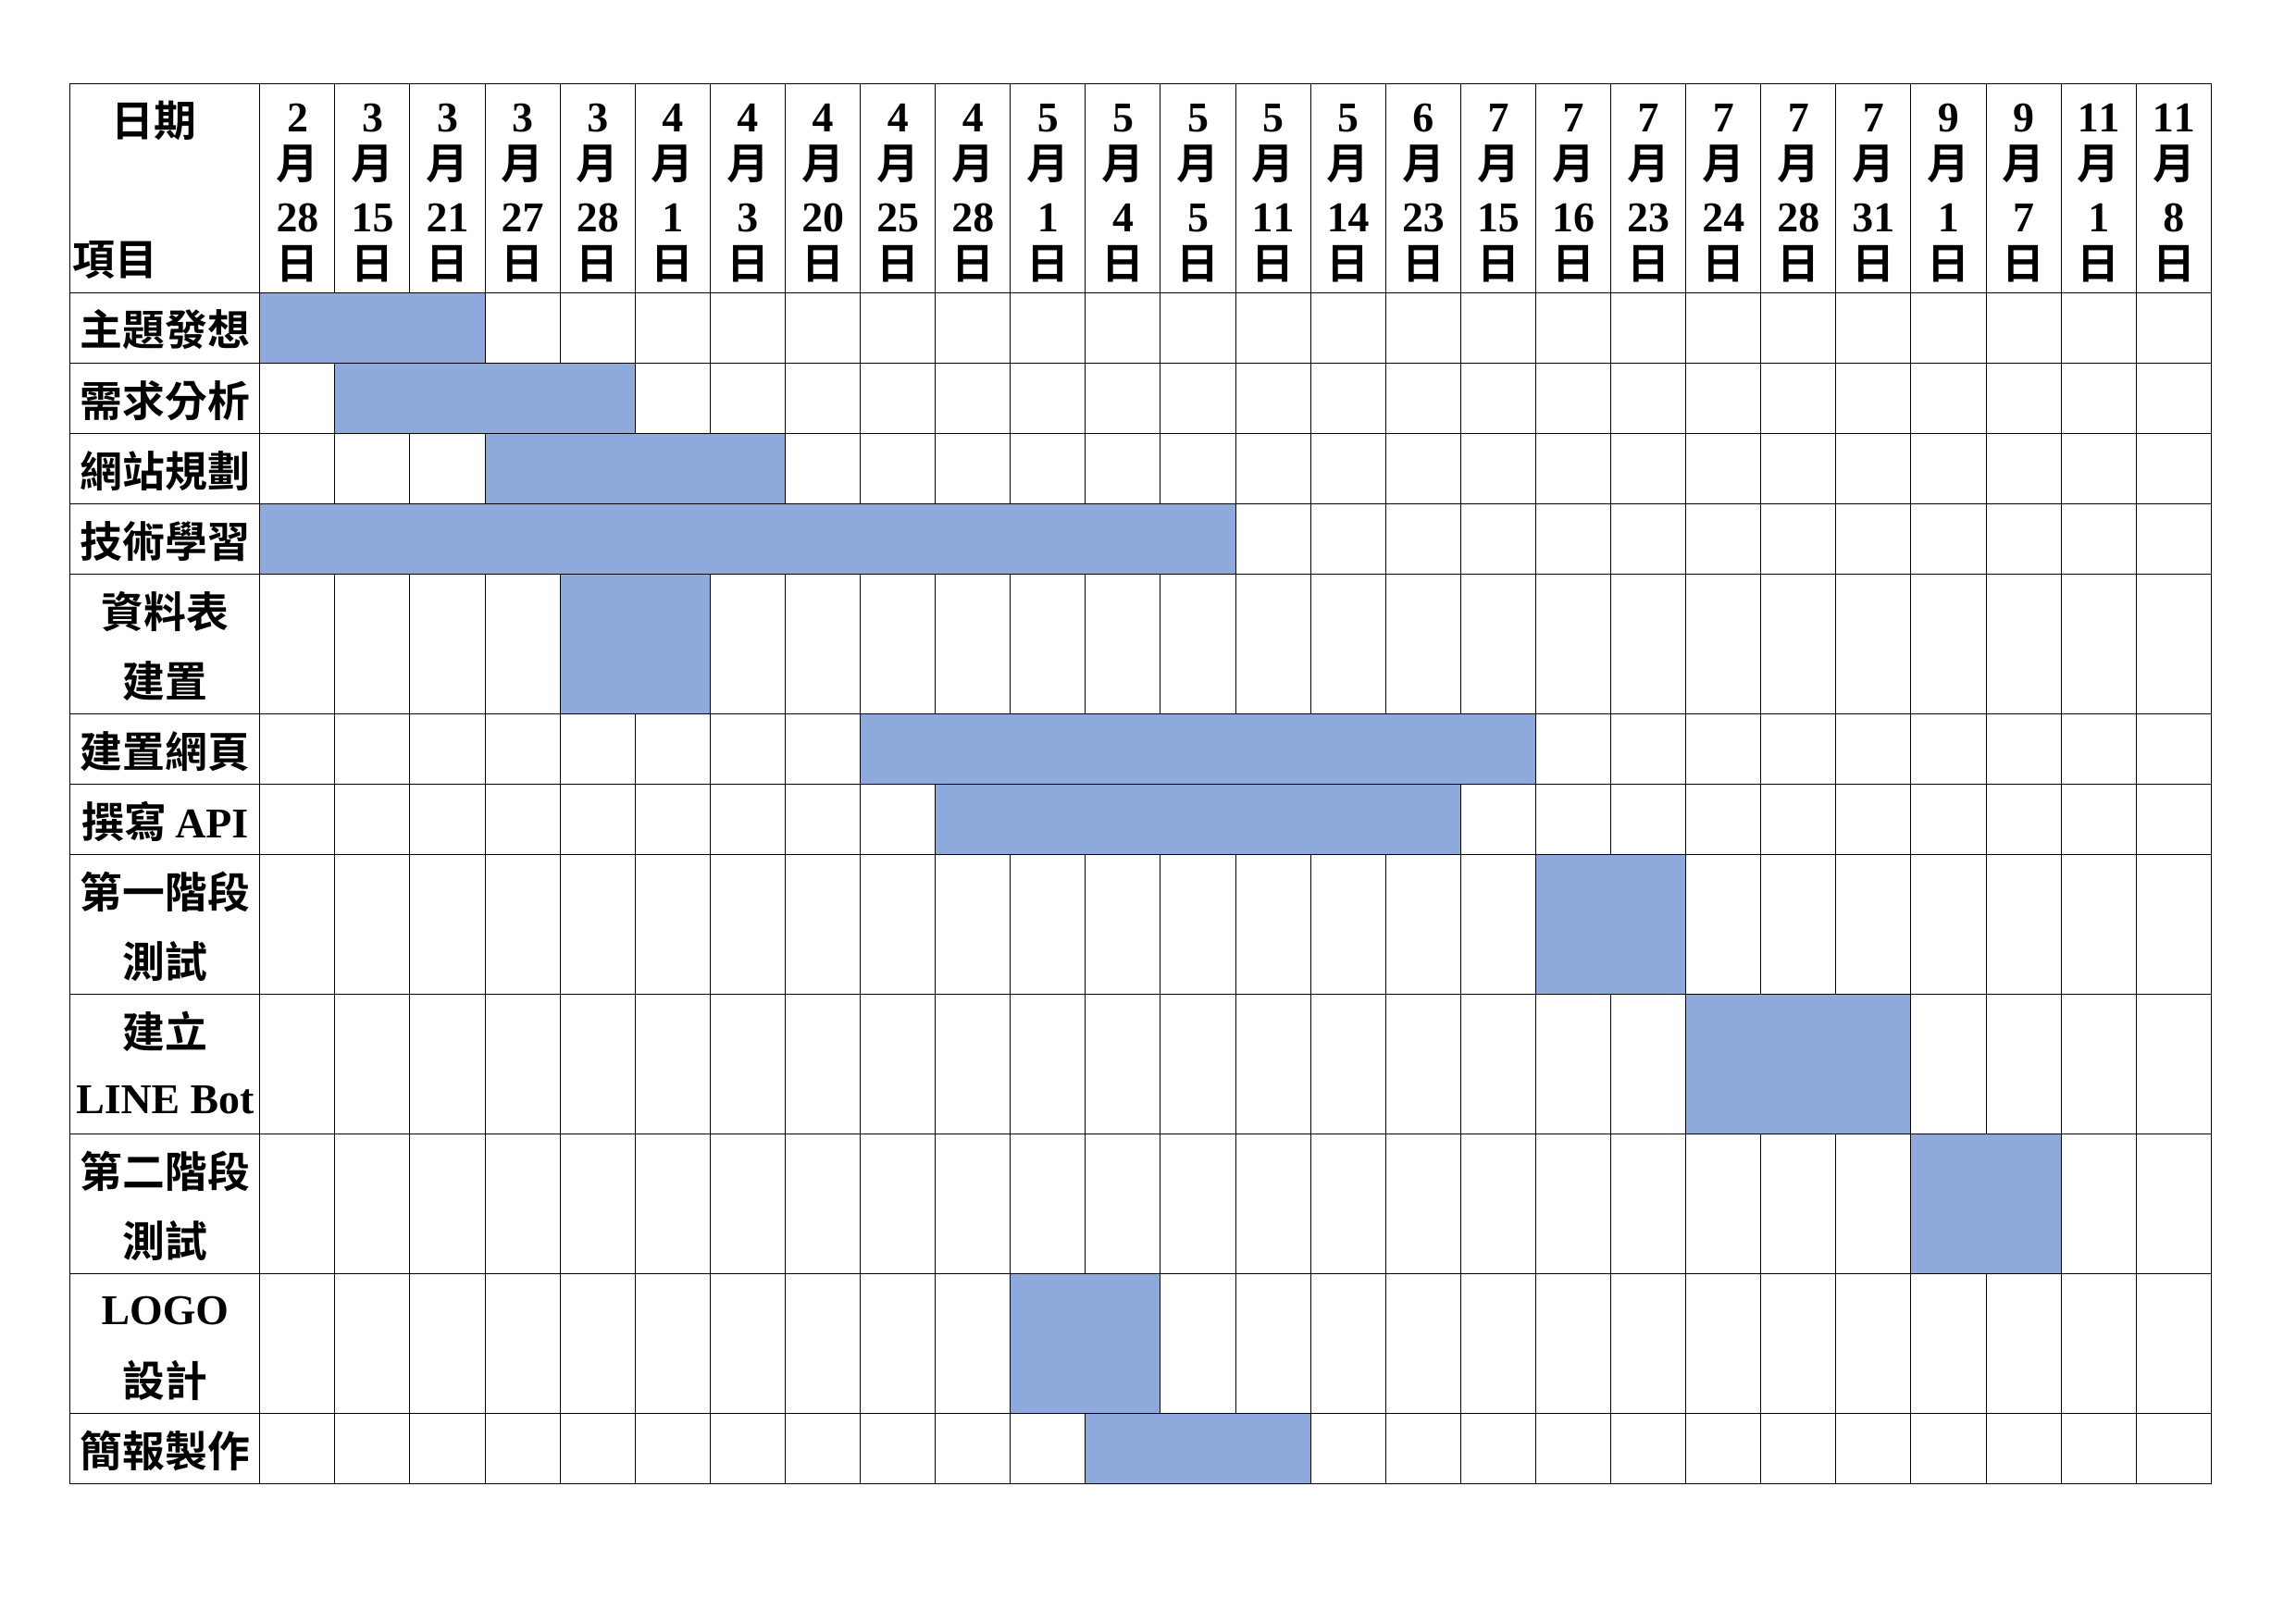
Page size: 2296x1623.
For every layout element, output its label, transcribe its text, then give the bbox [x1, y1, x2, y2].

table_header 5月4日 [1086, 84, 1160, 292]
table_cell [2137, 293, 2211, 363]
table_cell 撰寫API [70, 785, 259, 854]
table_cell [1011, 1134, 1085, 1273]
table_cell 建立LINE Bot [70, 995, 259, 1134]
table_cell [861, 1414, 935, 1483]
table_cell [335, 995, 409, 1134]
table_header 5月1日 [1011, 84, 1085, 292]
table_cell [1011, 995, 1085, 1134]
table_header 11月1日 [2062, 84, 2136, 292]
table_cell [1836, 1414, 1910, 1483]
table_cell [1761, 714, 1835, 784]
table_cell [1236, 504, 1310, 574]
table_cell [1011, 364, 1085, 433]
table_header 9月1日 [1911, 84, 1986, 292]
table_cell [861, 575, 935, 713]
table_cell [335, 364, 635, 433]
table_cell [1686, 364, 1760, 433]
table_cell [260, 293, 485, 363]
table_cell [1011, 575, 1085, 713]
table_cell 網站規劃 [70, 434, 259, 503]
table_cell [1160, 364, 1235, 433]
table_cell [711, 1134, 785, 1273]
table_cell [260, 785, 334, 854]
table_cell [1987, 714, 2061, 784]
table_cell [1911, 1134, 2061, 1273]
table_cell [1836, 575, 1910, 713]
table_cell [1160, 855, 1235, 994]
table_header 7月24日 [1686, 84, 1760, 292]
table_cell [561, 1134, 635, 1273]
table_cell [1686, 1274, 1760, 1413]
table_cell [711, 1274, 785, 1413]
table_cell [711, 714, 785, 784]
table_cell [2062, 575, 2136, 713]
table_cell [486, 293, 560, 363]
table_cell [1911, 855, 1986, 994]
table_cell [1611, 1274, 1685, 1413]
table_cell [1461, 434, 1535, 503]
table_cell [711, 995, 785, 1134]
table_header 5月11日 [1236, 84, 1310, 292]
table_cell [260, 504, 1235, 574]
table_cell [1611, 575, 1685, 713]
table_header 5月14日 [1311, 84, 1385, 292]
table_cell [486, 575, 560, 713]
table_cell [786, 785, 860, 854]
table_cell [1987, 293, 2061, 363]
table_header 日期 項目 [70, 84, 259, 292]
table_cell [786, 714, 860, 784]
table_cell [1911, 995, 1986, 1134]
table_cell [861, 995, 935, 1134]
table_cell [1761, 504, 1835, 574]
table_cell [260, 855, 334, 994]
table_header 4月25日 [861, 84, 935, 292]
table_cell [786, 1414, 860, 1483]
table_cell [2062, 855, 2136, 994]
table_cell [1086, 364, 1160, 433]
table_cell [636, 855, 710, 994]
table_cell [1911, 575, 1986, 713]
table_cell [1761, 364, 1835, 433]
table_cell [1686, 504, 1760, 574]
table_cell [1611, 364, 1685, 433]
table_cell [561, 293, 635, 363]
table_cell [2137, 575, 2211, 713]
table_cell [335, 1414, 409, 1483]
table_cell [1536, 785, 1610, 854]
table_cell [2062, 293, 2136, 363]
table_cell [1386, 1274, 1460, 1413]
table_cell [936, 1274, 1010, 1413]
table_cell [1987, 785, 2061, 854]
table_cell [486, 995, 560, 1134]
table_cell [1686, 1414, 1760, 1483]
table_cell [1611, 995, 1685, 1134]
table_cell [1911, 785, 1986, 854]
table_cell [335, 1134, 409, 1273]
table_cell [260, 575, 334, 713]
table_header 4月3日 [711, 84, 785, 292]
table_cell [1761, 434, 1835, 503]
table_cell [1536, 434, 1610, 503]
table_cell [1011, 434, 1085, 503]
table_cell [1761, 855, 1835, 994]
table_cell [636, 995, 710, 1134]
table_header 7月16日 [1536, 84, 1610, 292]
table_cell [2137, 504, 2211, 574]
table_cell [1611, 293, 1685, 363]
table_cell [861, 293, 935, 363]
table_cell [936, 293, 1010, 363]
table_cell [1236, 293, 1310, 363]
table_cell [1911, 714, 1986, 784]
table_cell [1987, 575, 2061, 713]
table_cell [1386, 575, 1460, 713]
table_cell [335, 855, 409, 994]
table_cell [1836, 714, 1910, 784]
table_cell [1686, 293, 1760, 363]
table_cell [1761, 1134, 1835, 1273]
table_cell [1761, 1274, 1835, 1413]
table_header 7月15日 [1461, 84, 1535, 292]
table_cell [410, 855, 485, 994]
table_cell [1836, 855, 1910, 994]
table_cell [1086, 1134, 1160, 1273]
table_cell [1461, 855, 1535, 994]
table_cell [561, 575, 710, 713]
table_cell [1461, 504, 1535, 574]
table_cell [1536, 364, 1610, 433]
table_cell [711, 785, 785, 854]
table_cell [1311, 575, 1385, 713]
table_cell [1011, 855, 1085, 994]
table_cell [861, 434, 935, 503]
table_cell [2062, 434, 2136, 503]
table_cell [1911, 1414, 1986, 1483]
table_cell [936, 364, 1010, 433]
table_cell 需求分析 [70, 364, 259, 433]
table_cell [861, 1274, 935, 1413]
table_cell [636, 364, 710, 433]
table_cell [486, 714, 560, 784]
table_cell [561, 855, 635, 994]
table_cell [486, 855, 560, 994]
table_cell [2062, 995, 2136, 1134]
table_cell [1536, 575, 1610, 713]
table_cell [1011, 293, 1085, 363]
table_header 11月8日 [2137, 84, 2211, 292]
table_cell [2062, 364, 2136, 433]
table_cell 簡報製作 [70, 1414, 259, 1483]
table_cell [2137, 714, 2211, 784]
table_cell [1987, 995, 2061, 1134]
table_cell [1461, 293, 1535, 363]
table_cell [1461, 1274, 1535, 1413]
table_cell [2137, 995, 2211, 1134]
table_cell [2137, 364, 2211, 433]
table_cell [1386, 504, 1460, 574]
table_cell [1236, 434, 1310, 503]
table_cell [260, 714, 334, 784]
table_cell [1611, 434, 1685, 503]
table_cell [1086, 293, 1160, 363]
table_cell [1311, 434, 1385, 503]
table_cell [1761, 785, 1835, 854]
table_cell [1386, 995, 1460, 1134]
table_cell [711, 855, 785, 994]
table_header 4月20日 [786, 84, 860, 292]
table_cell [1987, 1274, 2061, 1413]
table_cell [711, 293, 785, 363]
table_cell [486, 785, 560, 854]
table_cell [335, 785, 409, 854]
table_cell [1160, 995, 1235, 1134]
table_cell [1086, 1414, 1310, 1483]
table_cell [1611, 1414, 1685, 1483]
table_cell [1461, 1414, 1535, 1483]
table_cell [410, 995, 485, 1134]
table_cell [1836, 434, 1910, 503]
table_cell 第一階段 測試 [70, 855, 259, 994]
table_cell [486, 1414, 560, 1483]
table_header 3月28日 [561, 84, 635, 292]
table_cell [335, 1274, 409, 1413]
table_cell [1236, 995, 1310, 1134]
table_cell [1536, 995, 1610, 1134]
table_header 6月23日 [1386, 84, 1460, 292]
table_cell [1461, 995, 1535, 1134]
table_cell [636, 293, 710, 363]
table_cell [1987, 855, 2061, 994]
table_cell [1911, 504, 1986, 574]
table_cell 第二階段 測試 [70, 1134, 259, 1273]
table_cell [1386, 1414, 1460, 1483]
table_cell [1911, 434, 1986, 503]
table_cell [1987, 364, 2061, 433]
table_cell [861, 364, 935, 433]
table_cell [1761, 575, 1835, 713]
table_cell [1386, 293, 1460, 363]
table_cell [2062, 785, 2136, 854]
table_cell [1160, 1274, 1235, 1413]
table_cell [1086, 855, 1160, 994]
table_cell [1311, 1274, 1385, 1413]
table_cell [1536, 714, 1610, 784]
table_cell 主題發想 [70, 293, 259, 363]
table_header 5月5日 [1160, 84, 1235, 292]
table_header 2月28日 [260, 84, 334, 292]
table_cell [936, 575, 1010, 713]
table_cell LOGO 設計 [70, 1274, 259, 1413]
table_cell [786, 575, 860, 713]
table_cell [1311, 364, 1385, 433]
table_cell [1011, 1414, 1085, 1483]
table_header 7月28日 [1761, 84, 1835, 292]
table_cell [335, 434, 409, 503]
table_cell [1011, 1274, 1160, 1413]
table_cell [1311, 504, 1385, 574]
table_cell [1236, 855, 1310, 994]
table_cell [1836, 504, 1910, 574]
table_cell [1611, 1134, 1685, 1273]
table_cell [1686, 785, 1760, 854]
table_cell [1386, 434, 1460, 503]
table_cell [861, 1134, 935, 1273]
table_cell [1536, 855, 1685, 994]
table_cell [1987, 1414, 2061, 1483]
table_cell [636, 1274, 710, 1413]
table_cell [786, 1134, 860, 1273]
table_cell [636, 785, 710, 854]
table_cell 建置網頁 [70, 714, 259, 784]
table_cell [936, 995, 1010, 1134]
table_header 3月15日 [335, 84, 409, 292]
table_header 4月28日 [936, 84, 1010, 292]
table_cell [786, 364, 860, 433]
table_cell [936, 1414, 1010, 1483]
table_cell [1536, 1274, 1610, 1413]
table_cell [1160, 1134, 1235, 1273]
table_cell [1611, 504, 1685, 574]
table_cell [1386, 1134, 1460, 1273]
table_cell [786, 293, 860, 363]
table_header 7月31日 [1836, 84, 1910, 292]
table_cell [1686, 855, 1760, 994]
table_cell [1911, 364, 1986, 433]
table_cell [1311, 855, 1385, 994]
table_cell [1761, 1414, 1835, 1483]
table_cell [711, 364, 785, 433]
table_cell [410, 575, 485, 713]
table_cell [1311, 1414, 1385, 1483]
table_cell [1536, 504, 1610, 574]
table_cell [636, 714, 710, 784]
table_cell [260, 364, 334, 433]
table_cell [1086, 434, 1160, 503]
table_cell [636, 1414, 710, 1483]
table_cell [1836, 785, 1910, 854]
table_cell [486, 1134, 560, 1273]
table_cell [486, 1274, 560, 1413]
table_cell [1461, 785, 1535, 854]
table_cell [335, 714, 409, 784]
table_cell [410, 785, 485, 854]
table_cell [561, 1414, 635, 1483]
table_cell [786, 434, 860, 503]
table_cell [1836, 1134, 1910, 1273]
table_cell [260, 995, 334, 1134]
table_cell [1611, 714, 1685, 784]
table_cell [486, 434, 785, 503]
table_cell 資料表 建置 [70, 575, 259, 713]
table_cell [1236, 364, 1310, 433]
table_cell [1836, 293, 1910, 363]
table_cell [1311, 1134, 1385, 1273]
table_cell [260, 434, 334, 503]
table_cell [1686, 714, 1760, 784]
table_cell [410, 1414, 485, 1483]
table_cell [1386, 855, 1460, 994]
table_cell [561, 1274, 635, 1413]
table_cell [1686, 1134, 1760, 1273]
table_cell [410, 434, 485, 503]
table_cell [1086, 995, 1160, 1134]
table_cell [561, 995, 635, 1134]
table_cell [2137, 434, 2211, 503]
table_cell [260, 1134, 334, 1273]
table_cell [1987, 504, 2061, 574]
table_header 3月27日 [486, 84, 560, 292]
table_cell [936, 855, 1010, 994]
table_cell [2062, 504, 2136, 574]
table_cell [711, 575, 785, 713]
table_cell [1160, 434, 1235, 503]
table_cell [1236, 575, 1310, 713]
table_cell [2137, 1274, 2211, 1413]
table_cell [1311, 293, 1385, 363]
table_cell [1236, 1274, 1310, 1413]
table_cell [936, 1134, 1010, 1273]
table_cell [786, 855, 860, 994]
table_cell [2137, 855, 2211, 994]
table_cell [2137, 785, 2211, 854]
table_cell [1911, 1274, 1986, 1413]
table_cell [410, 714, 485, 784]
table_cell [936, 434, 1010, 503]
table_cell [1536, 293, 1610, 363]
table_cell [1160, 575, 1235, 713]
table_cell [1461, 575, 1535, 713]
table_cell [2062, 1274, 2136, 1413]
table_cell [1536, 1134, 1610, 1273]
table_cell [260, 1414, 334, 1483]
table_cell [1836, 1274, 1910, 1413]
table_cell [1160, 293, 1235, 363]
table_cell [1386, 364, 1460, 433]
table_cell [1686, 995, 1910, 1134]
table_cell [1836, 364, 1910, 433]
table_cell [260, 1274, 334, 1413]
table_cell [1686, 434, 1760, 503]
table_header 7月23日 [1611, 84, 1685, 292]
table_cell [861, 714, 1535, 784]
table_cell [410, 1134, 485, 1273]
table_cell [1461, 1134, 1535, 1273]
table_cell [2137, 1134, 2211, 1273]
table_cell [2062, 1414, 2136, 1483]
table_cell [1536, 1414, 1610, 1483]
table_cell [861, 785, 935, 854]
table_cell [1911, 293, 1986, 363]
table_cell [2062, 714, 2136, 784]
table_cell [711, 1414, 785, 1483]
table_cell 技術學習 [70, 504, 259, 574]
table_cell [1761, 293, 1835, 363]
table_cell [786, 995, 860, 1134]
table_cell [1686, 575, 1760, 713]
table_cell [636, 1134, 710, 1273]
table_cell [1311, 995, 1385, 1134]
table_cell [1611, 785, 1685, 854]
table_cell [335, 575, 409, 713]
table_cell [786, 1274, 860, 1413]
table_cell [2137, 1414, 2211, 1483]
table_cell [561, 714, 635, 784]
table_cell [1236, 1134, 1310, 1273]
table_header 9月7日 [1987, 84, 2061, 292]
table_cell [861, 855, 935, 994]
table_cell [1086, 575, 1160, 713]
table_cell [1461, 364, 1535, 433]
table_header 3月21日 [410, 84, 485, 292]
table_cell [410, 1274, 485, 1413]
table_cell [561, 785, 635, 854]
table_cell [2062, 1134, 2136, 1273]
table_cell [1987, 434, 2061, 503]
table_header 4月1日 [636, 84, 710, 292]
table_cell [936, 785, 1460, 854]
